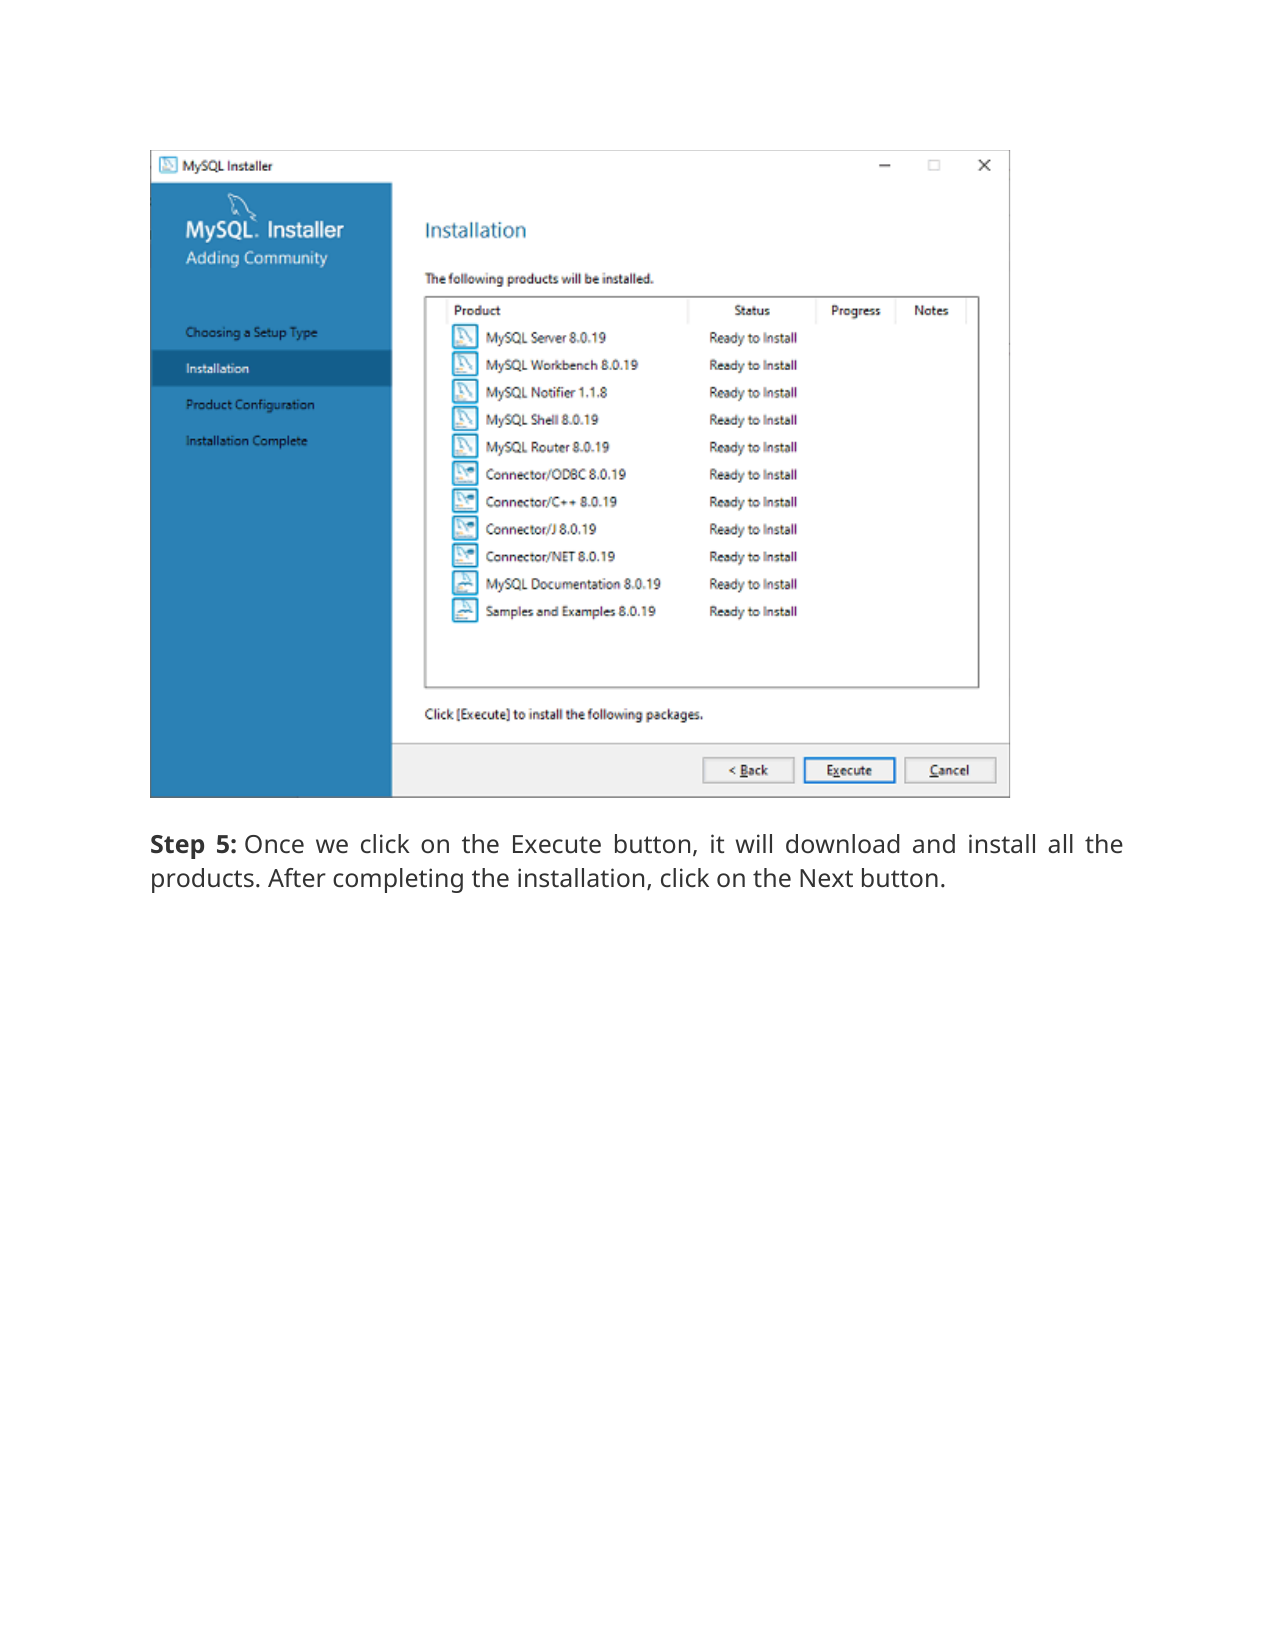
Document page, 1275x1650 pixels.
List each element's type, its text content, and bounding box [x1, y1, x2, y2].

picture [150, 150, 1011, 798]
text Step 5: Once we click on the Execute button, it will download and install all the products. After completing the installation, click on the Next button. [150, 827, 1125, 895]
